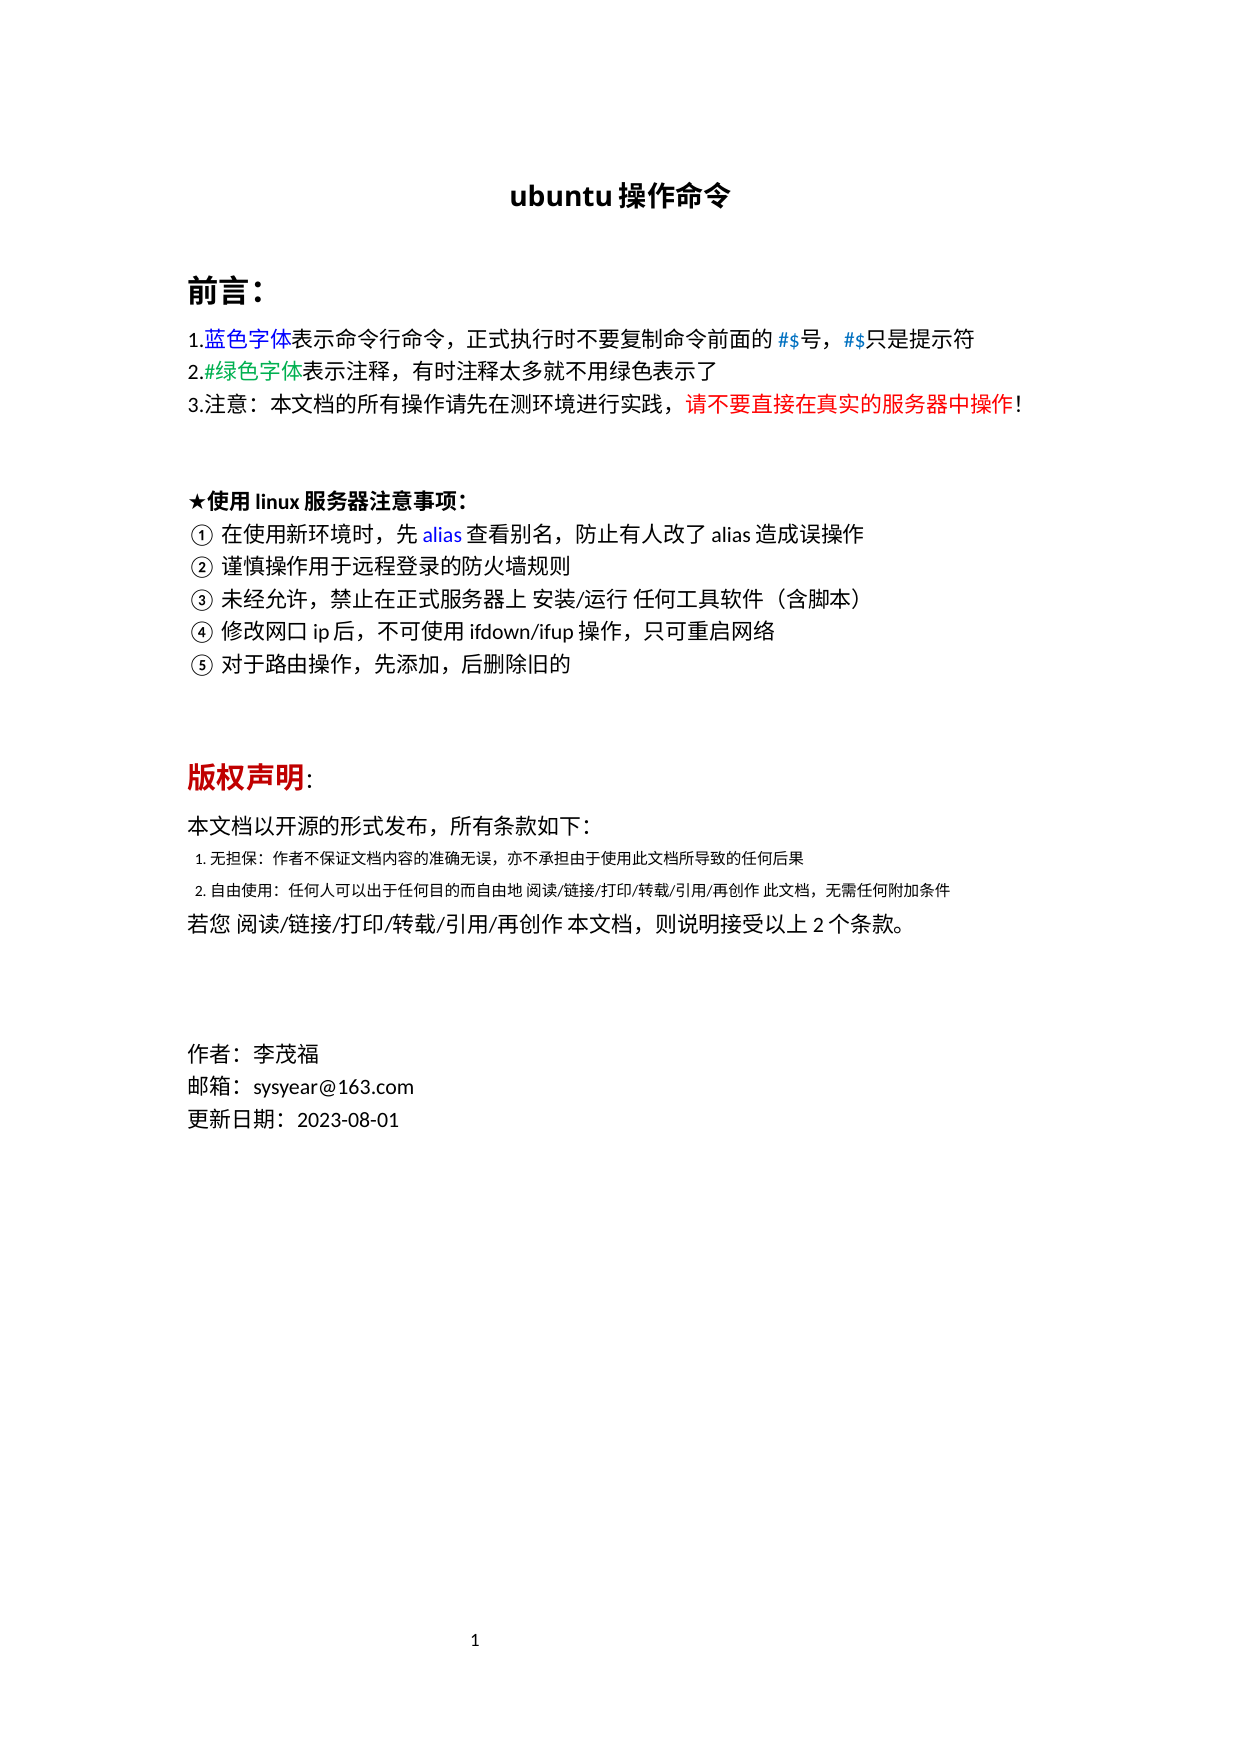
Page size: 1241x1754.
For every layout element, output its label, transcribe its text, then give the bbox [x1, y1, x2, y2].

text ⑤对于路由操作，先添加，后删除旧的 [187, 646, 1053, 679]
text 1. 无担保：作者不保证文档内容的准确无误，亦不承担由于使用此文档所导致的任何后果 [187, 841, 1053, 874]
text 前言： [187, 256, 1053, 321]
text 本文档以开源的形式发布，所有条款如下： [187, 809, 1053, 841]
text ②谨慎操作用于远程登录的防火墙规则 [187, 549, 1053, 581]
text 更新日期：2023-08-01 [187, 1101, 1053, 1134]
text 1.蓝色字体表示命令行命令，正式执行时不要复制命令前面的 #$号，#$只是提示符 [187, 321, 1053, 354]
text 若您 阅读/链接/打印/转载/引用/再创作 本文档，则说明接受以上2个条款。 [187, 906, 1053, 939]
text ③未经允许，禁止在正式服务器上 安装/运行 任何工具软件（含脚本） [187, 581, 1053, 614]
text ★使用linux服务器注意事项： [187, 484, 1053, 516]
text 3.注意：本文档的所有操作请先在测环境进行实践，请不要直接在真实的服务器中操作！ [187, 386, 1053, 419]
text ①在使用新环境时，先alias查看别名，防止有人改了alias造成误操作 [187, 516, 1053, 549]
text 2. 自由使用：任何人可以出于任何目的而自由地 阅读/链接/打印/转载/引用/再创作 此文档，无需任何附加条件 [187, 874, 1053, 906]
text ④修改网口ip后，不可使用ifdown/ifup操作，只可重启网络 [187, 614, 1053, 646]
text 版权声明： [187, 744, 1053, 809]
subtitle ubuntu操作命令 [187, 162, 1053, 227]
text 作者：李茂福 [187, 1036, 1053, 1069]
text 2.#绿色字体表示注释，有时注释太多就不用绿色表示了 [187, 354, 1053, 386]
text 邮箱：sysyear@163.com [187, 1069, 1053, 1101]
